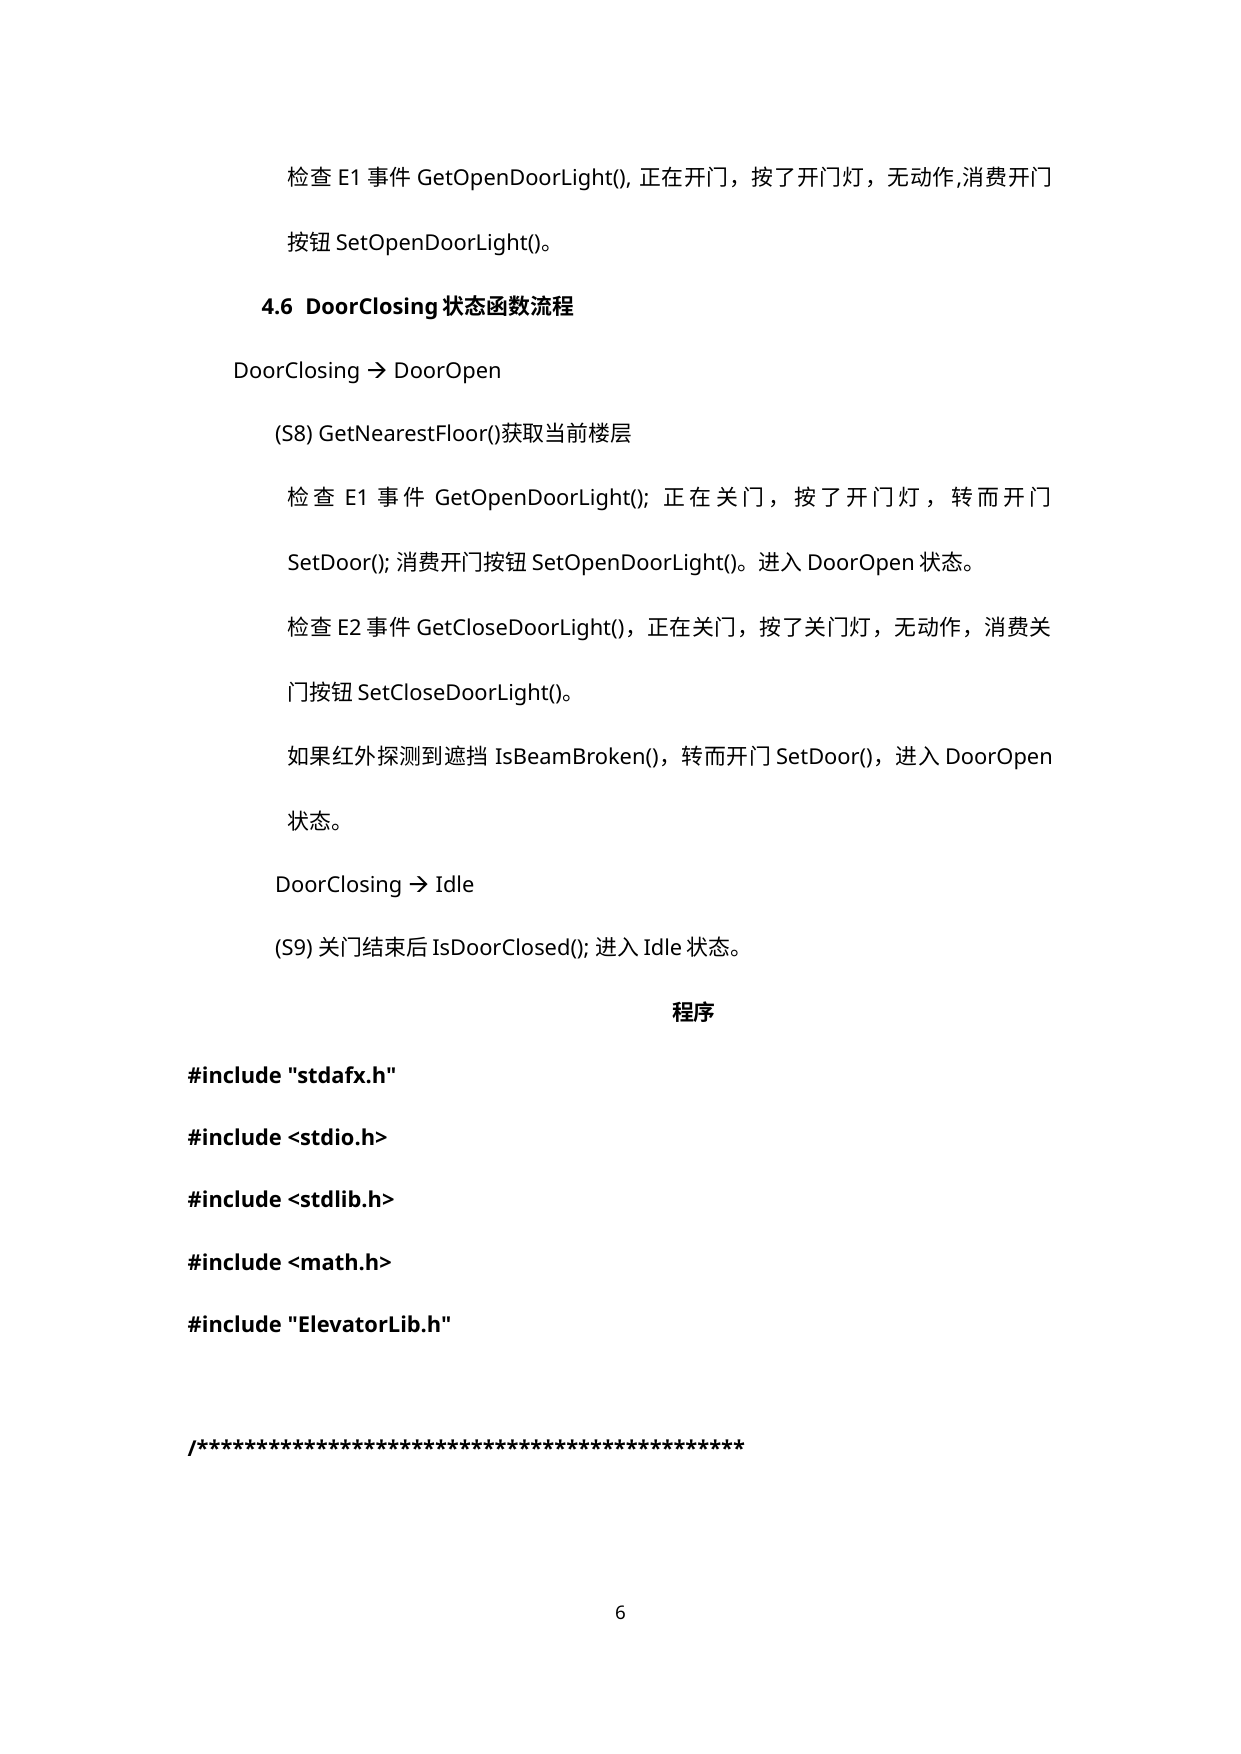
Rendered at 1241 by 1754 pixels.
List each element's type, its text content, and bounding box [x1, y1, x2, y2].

text 检查E2事件GetCloseDoorLight()，正在关门，按了关门灯，无动作，消费关门按钮SetCloseDoorLight()。 [287, 609, 1053, 707]
text 如果红外探测到遮挡 IsBeamBroken()，转而开门SetDoor()，进入DoorOpen状态。 [287, 738, 1053, 836]
text #include <stdio.h> [187, 1121, 1053, 1153]
list 程序 [335, 994, 1053, 1027]
text #include "stdafx.h" [187, 1058, 1053, 1091]
text DoorClosing Idle [187, 868, 1053, 900]
text 检查E1事件GetOpenDoorLight(), 正在开门，按了开门灯，无动作,消费开门按钮SetOpenDoorLight()。 [287, 160, 1053, 257]
text #include <stdlib.h> [187, 1183, 1053, 1215]
text /********************************************** [187, 1432, 1053, 1464]
text DoorClosing DoorOpen [187, 353, 1053, 386]
text 检查E1事件GetOpenDoorLight(); 正在关门，按了开门灯，转而开门SetDoor(); 消费开门按钮SetOpenDoorLight()。进入DoorOpen状态。 [287, 480, 1053, 577]
text (S9) 关门结束后IsDoorClosed(); 进入Idle状态。 [187, 930, 1053, 962]
list DoorClosing状态函数流程 [261, 289, 1053, 322]
text #include "ElevatorLib.h" [187, 1307, 1053, 1340]
text (S8) GetNearestFloor()获取当前楼层 [187, 416, 1053, 448]
text #include <math.h> [187, 1245, 1053, 1278]
